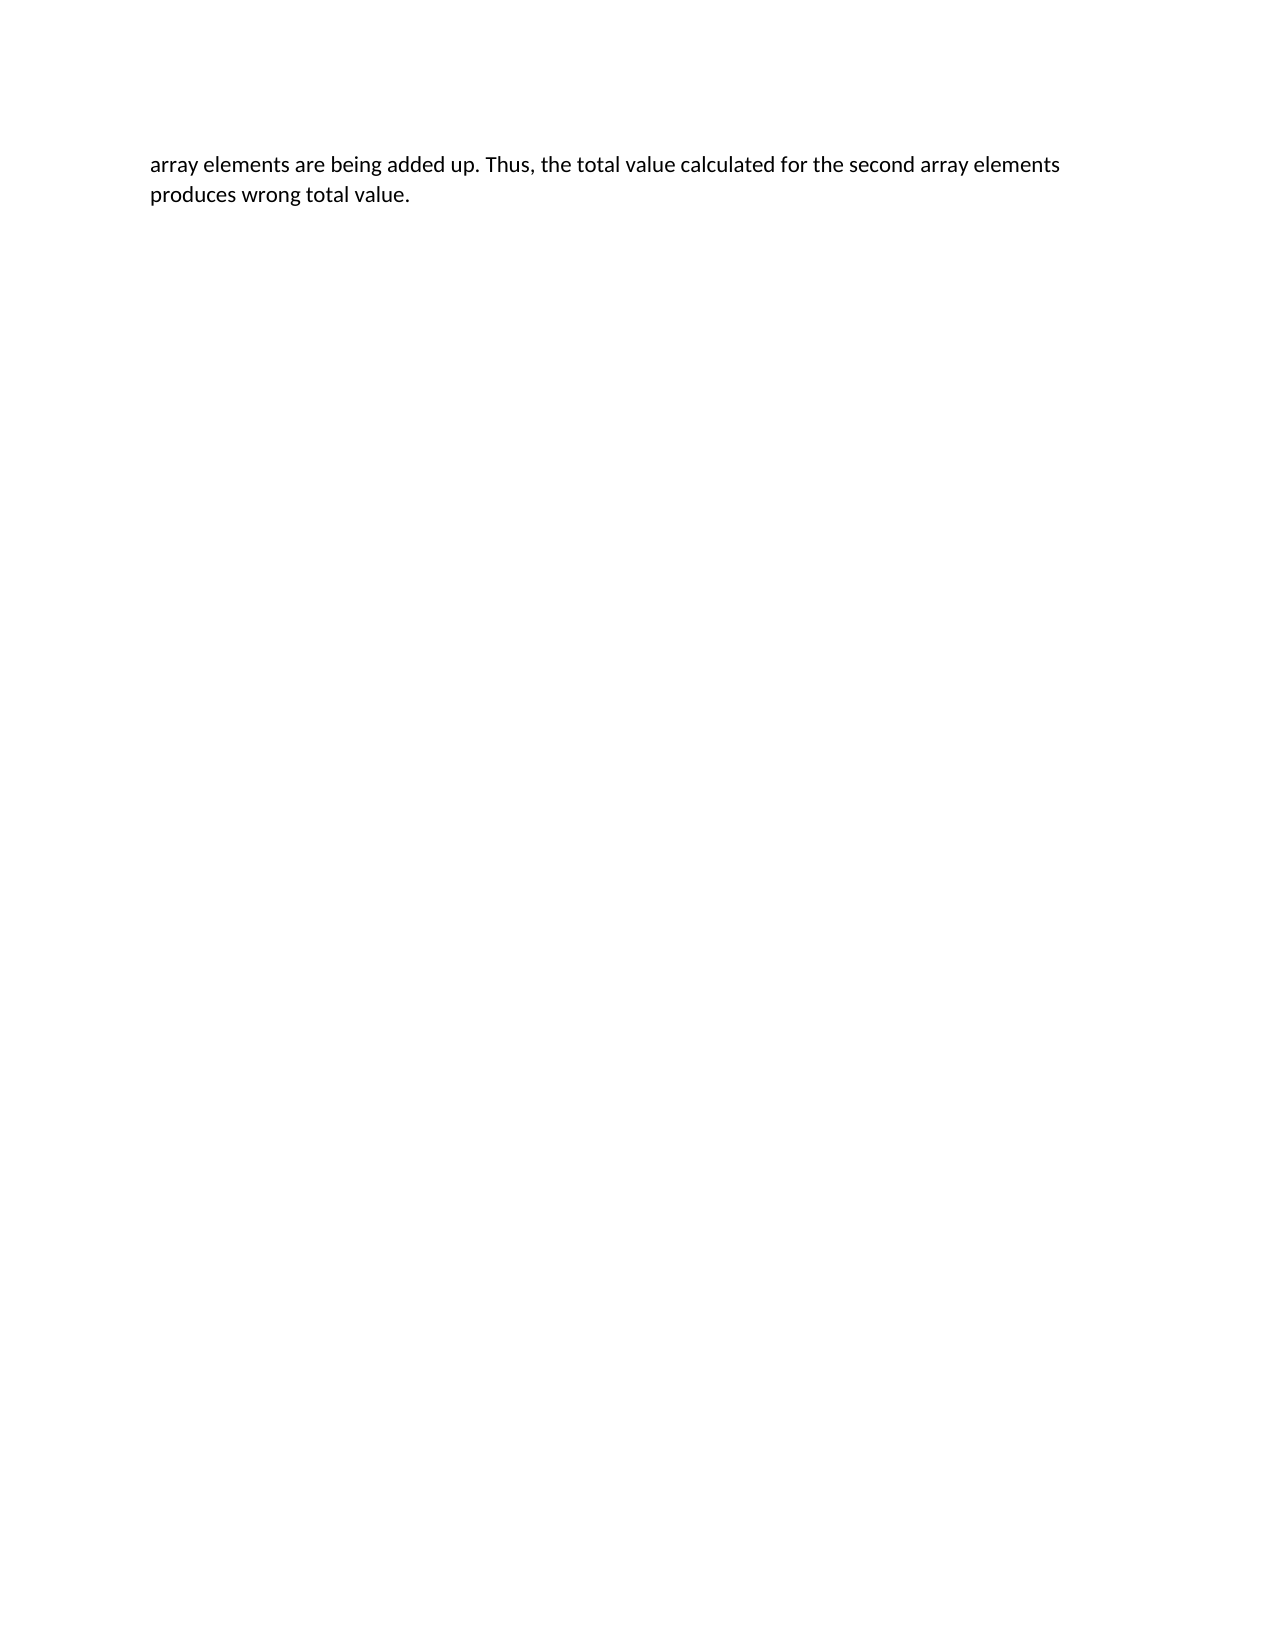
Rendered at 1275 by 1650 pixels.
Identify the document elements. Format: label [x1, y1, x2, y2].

text [150, 150, 1125, 208]
